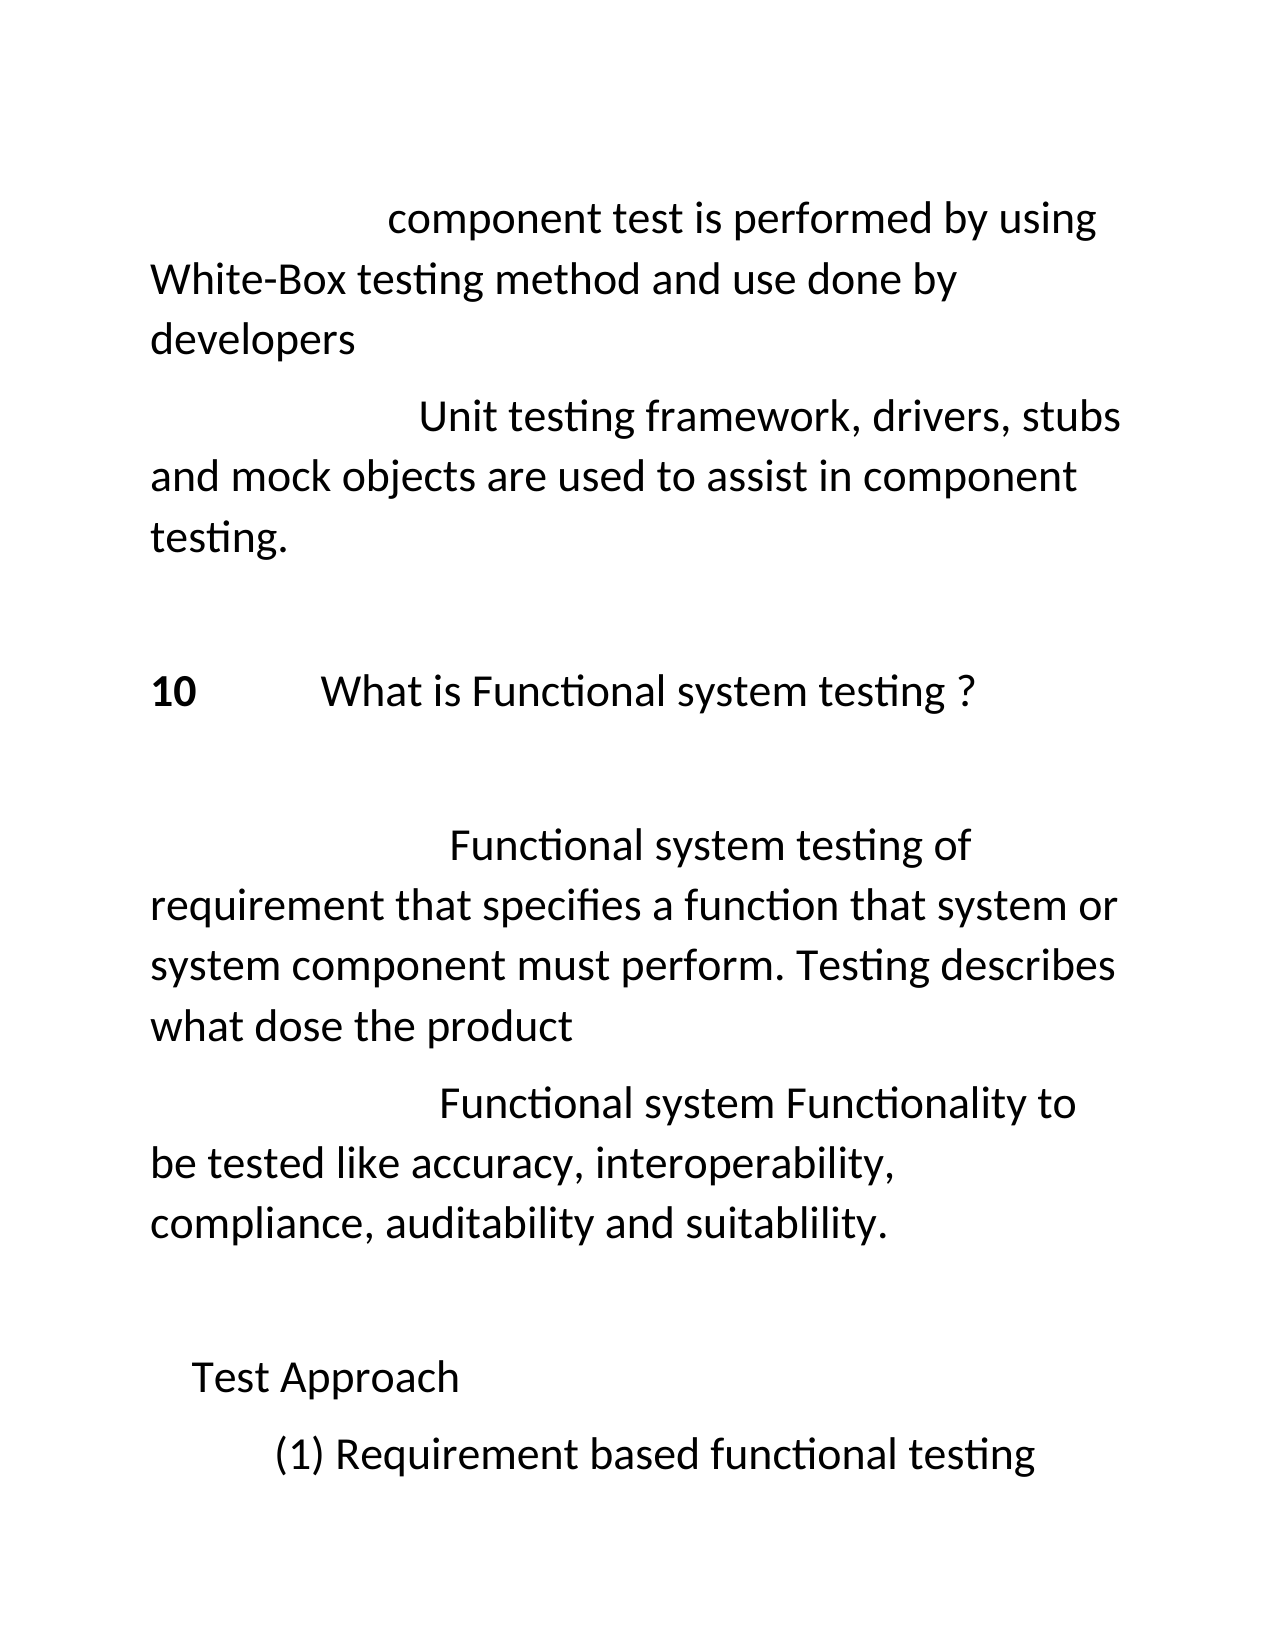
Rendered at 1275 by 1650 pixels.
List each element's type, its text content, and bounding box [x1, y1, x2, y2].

text Unit testing framework, drivers, stubs and mock objects are used to assist in component testing. [150, 387, 1125, 564]
text Functional system testing of requirement that specifies a function that system or system component must perform. Testing describes what dose the product [150, 816, 1125, 1052]
text component test is performed by using White-Box testing method and use done by developers [150, 189, 1125, 366]
text 10 What is Functional system testing ? [150, 662, 1125, 718]
text Functional system Functionality to be tested like accuracy, interoperability, compliance, auditability and suitablility. [150, 1073, 1125, 1250]
text (1) Requirement based functional testing [150, 1425, 1125, 1481]
text Test Approach [150, 1348, 1125, 1404]
